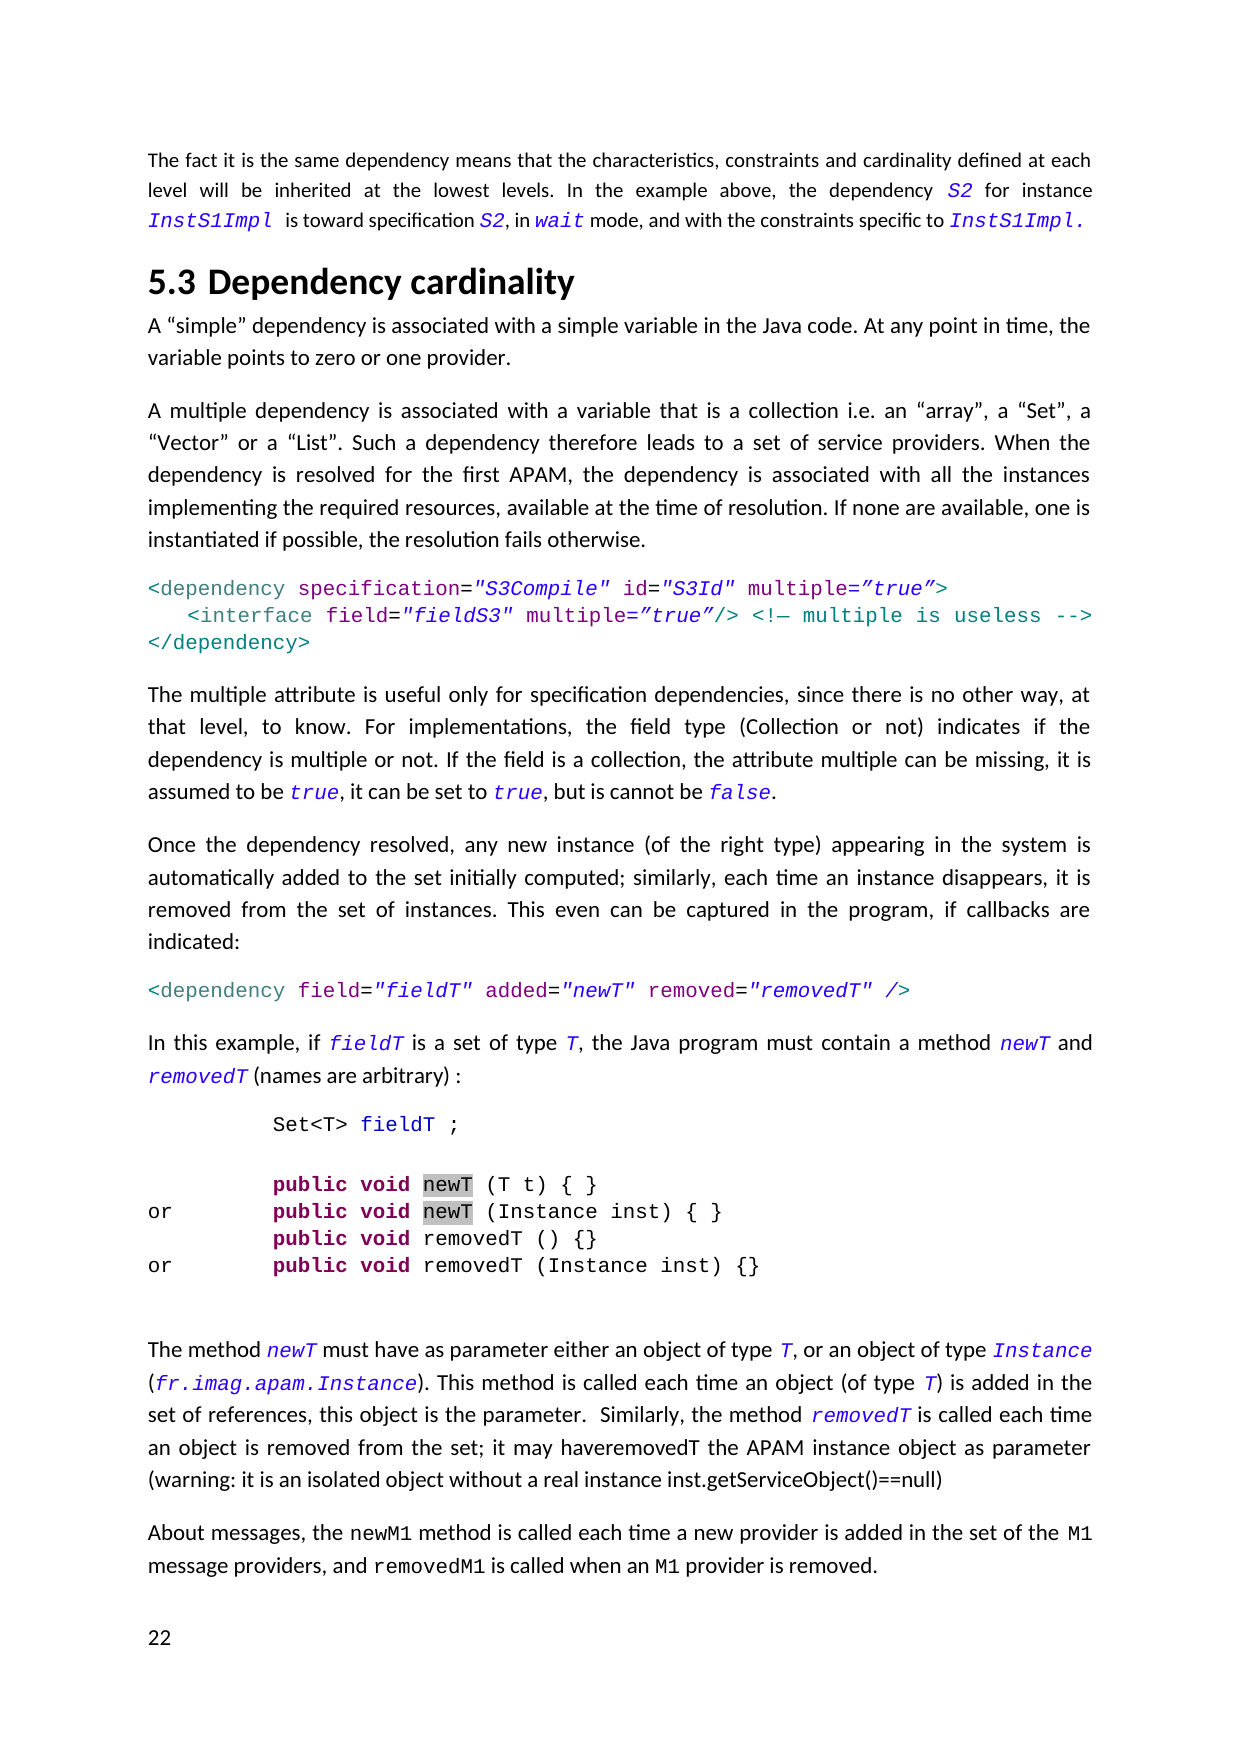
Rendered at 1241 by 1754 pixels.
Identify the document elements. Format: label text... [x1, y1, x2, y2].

text public void newT (T t) { } [148, 1174, 423, 1197]
text Set<T> fieldT ; [148, 1114, 1093, 1138]
subtitle Dependency cardinality [148, 258, 1093, 304]
text or public void removedT (Instance inst) {} [148, 1255, 1093, 1279]
text public void newT (T t) { } [473, 1174, 1093, 1197]
text About messages, the newM1 method is called each time a new provider is added in the set of the M1 message providers, and removedM1 is called when an M1 provider is removed. [148, 1518, 1093, 1579]
text public void removedT () {} [148, 1228, 1093, 1252]
text The method newT must have as parameter either an object of type T, or an object of type Instance (fr.imag.apam.Instance). This method is called each time an object (of type T) is added in the set of references, this object is the parameter. Similarly, the method removedT is called each time an object is removed from the set; it may haveremovedT the APAM instance object as parameter (warning: it is an isolated object without a real instance inst.getServiceObject()==null) [148, 1335, 1093, 1493]
text or public void newT (Instance inst) { } [473, 1201, 1093, 1225]
text The fact it is the same dependency means that the characteristics, constraints and cardinality defined at each level will be inherited at the lowest levels. In the example above, the dependency S2 for instance InstS1Impl is toward specification S2, in wait mode, and with the constraints specific to InstS1Impl. [148, 148, 1093, 233]
text A “simple” dependency is associated with a simple variable in the Java code. At any point in time, the variable points to zero or one provider. [148, 311, 1093, 371]
text <dependency field="fieldT" added="newT" removed="removedT" /> [148, 980, 1093, 1004]
text or public void newT (Instance inst) { } [148, 1201, 423, 1225]
text <dependency specification="S3Compile" id="S3Id" multiple=”true”> <interface field="fieldS3" multiple=”true”/> <!— multiple is useless --> </dependency> [148, 578, 1093, 656]
text Once the dependency resolved, any new instance (of the right type) appearing in the system is automatically added to the set initially computed; similarly, each time an instance disappears, it is removed from the set of instances. This even can be captured in the program, if callbacks are indicated: [148, 831, 1093, 955]
text In this example, if fieldT is a set of type T, the Java program must contain a method newT and removedT (names are arbitrary) : [148, 1028, 1093, 1089]
text The multiple attribute is useful only for specification dependencies, since there is no other way, at that level, to know. For implementations, the field type (Collection or not) indicates if the dependency is multiple or not. If the field is a collection, the attribute multiple can be missing, it is assumed to be true, it can be set to true, but is cannot be false. [148, 680, 1093, 805]
